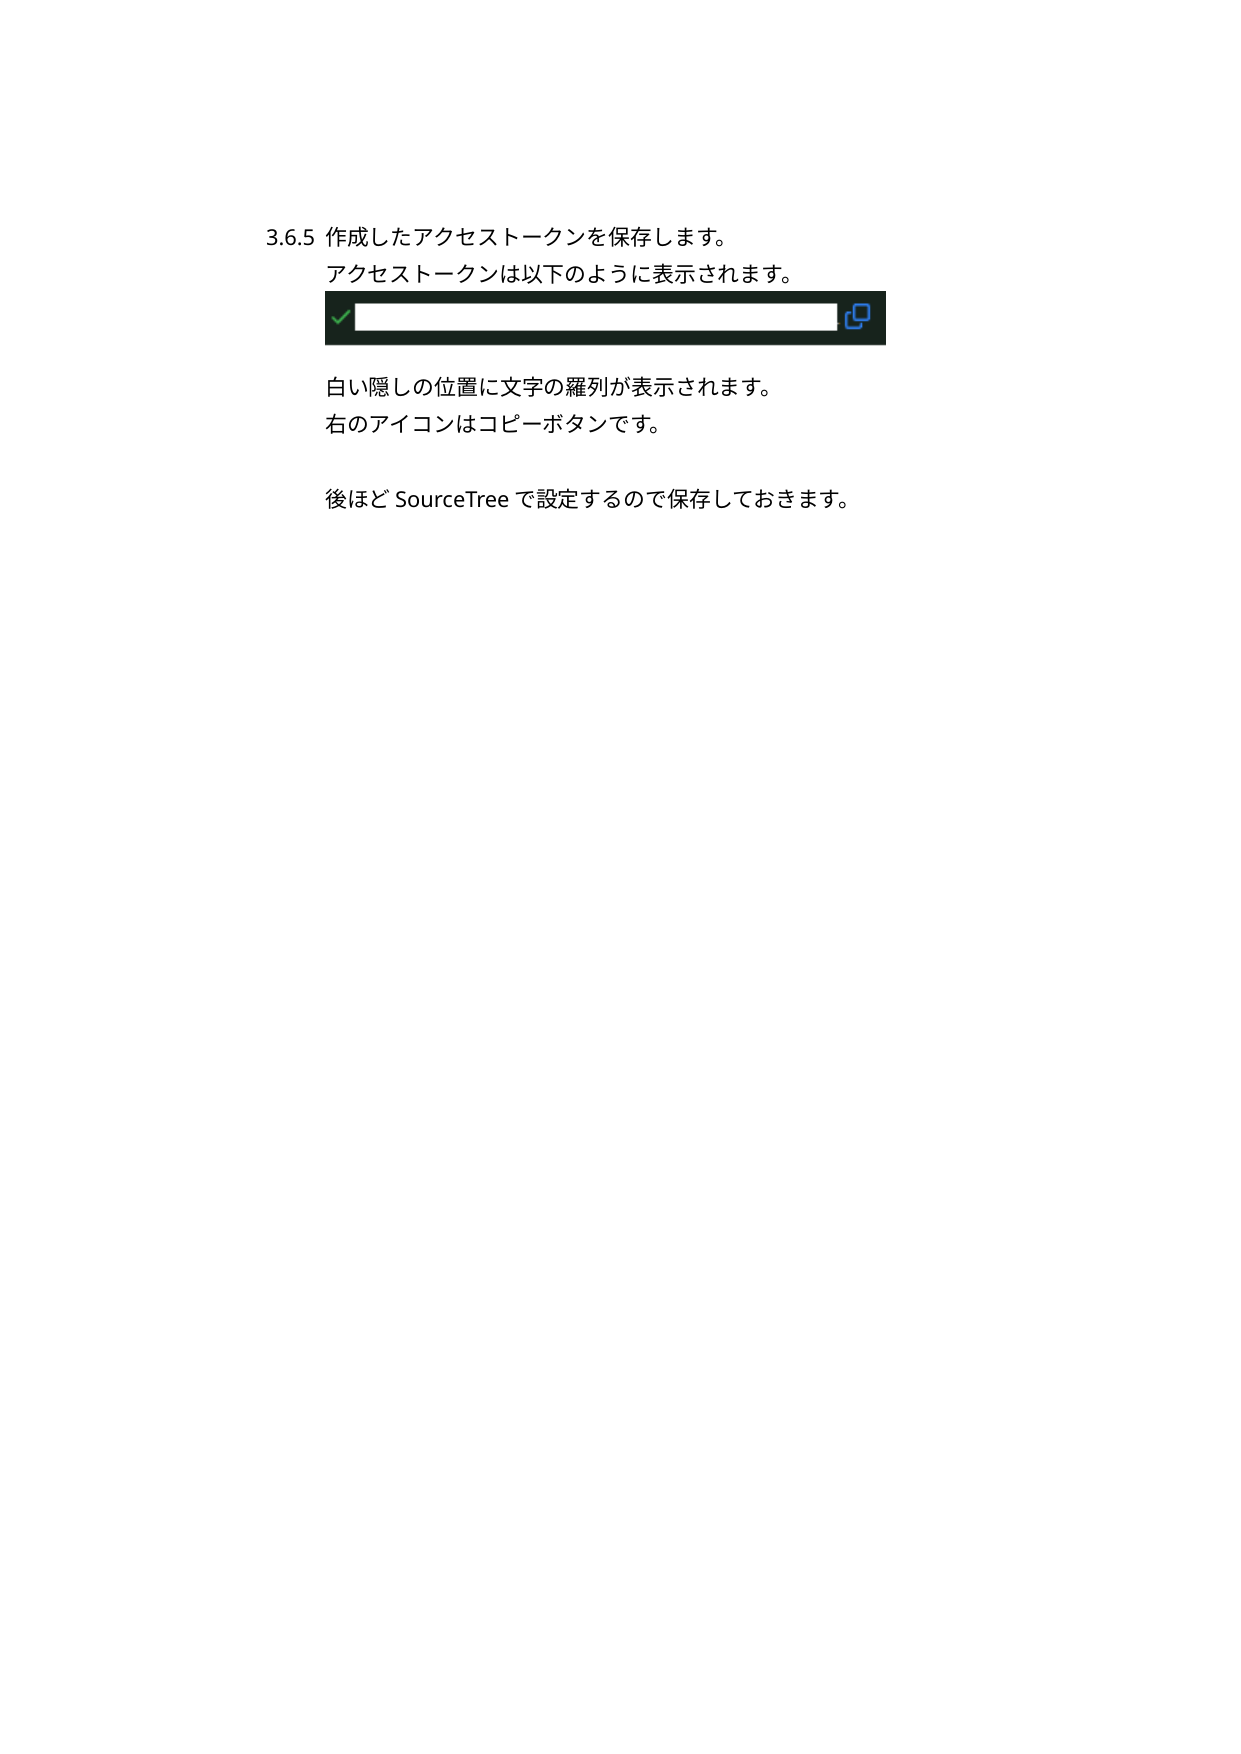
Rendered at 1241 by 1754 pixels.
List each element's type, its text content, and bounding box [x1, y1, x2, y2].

list 作成したアクセストークンを保存します。 [266, 217, 1063, 254]
list 右のアイコンはコピーボタンです。 [325, 404, 1063, 442]
list アクセストークンは以下のように表示されます。 [325, 254, 1063, 292]
list 白い隠しの位置に文字の羅列が表示されます。 [325, 367, 1063, 404]
picture [325, 291, 886, 347]
list 後ほどSourceTreeで設定するので保存しておきます。 [325, 479, 1063, 517]
